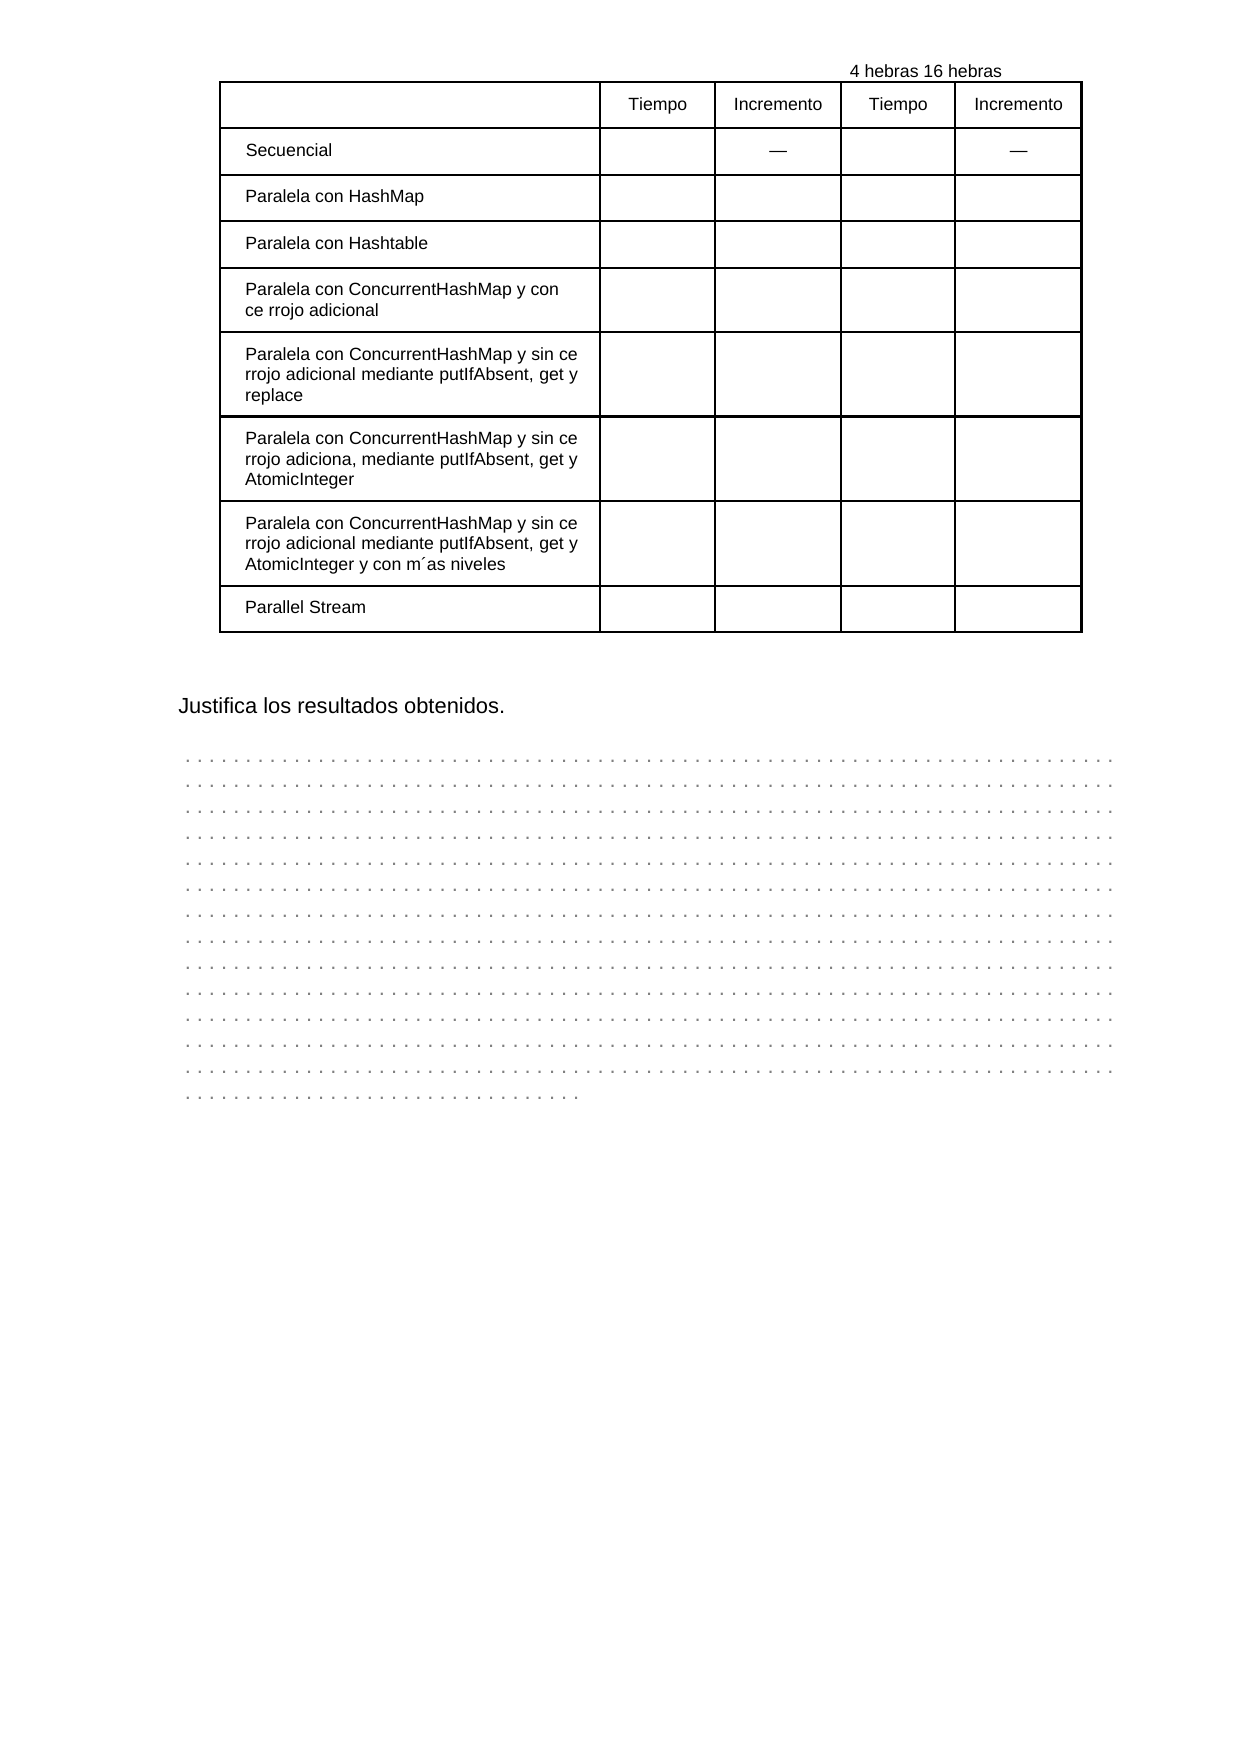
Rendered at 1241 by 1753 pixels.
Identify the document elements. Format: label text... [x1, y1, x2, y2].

text . . . . . . . . . . . . . . . . . . . . . . . . . . . . . . . . . . . . . . . . . . . . . . . . . . . . . . . . . . . . . . . . . . . . . . . . . . . . . . . . . . . . . . . . . . . . . . . . . . . . . . . . . . . . . . . . . . . . . . . . . . . . . . . . . . . . . . . . . . . . . . . . . . . . . . . . . . . . . . . . . . . . . . . . . . . . . . . . . . . . . . . . . . . . . . . . . . . . . . . . . . . . . . . . . . . . . . . . . . . . . . . . . . . . . . . . . . . . . . . . . . . . . . . . . . . . . . . . . . . . . . . . . . . . . . . . . . . . . . . . . . . . . . . . . . . . . . . . . . . . . . . . . . . . . . . . . . . . . . . . . . . . . . . . . . . . . . . . . . . . . . . . . . . . . . . . . . . . . . . . . . . . . . . . . . . . . . . . . . . . . . . . . . . . . . . . . . . . . . . . . . . . . . . . . . . . . . . . . . . . . . . . . . . . . . . . . . . . . . . . . . . . . . . . . . . . . . . . . . . . . . . . . . . . . . . . . . . . . . . . . . . . . . . . . . . . . . . . . . . . . . . . . . . . . . . . . . . . . . . . . . . . . . . . . . . . . . . . . . . . . . . . . . . . . . . . . . . . . . . . . . . . . . . . . . . . . . . . . . . . . . . . . . . . . . . . . . . . . . . . . . . . . . . . . . . . . . . . . . . . . . . . . . . . . . . . . . . . . . . . . . . . . . . . . . . . . . . . . . . . . . . . . . . . . . . . . . . . . . . . . . . . . . . . . . . . . . . . . . . . . . . . . . . . . . . . . . . . . . . . . . . . . . . . . . . . . . . . . . . . . . . . . . . . . . . . . . . . . . . . . . . . . . . . . . . . . . . . . . . . . . . . . . . . . . . . . . . . . . . . . . . . . . . . . . . . . . . . . . . . . . . . . . . . . . . . . . . . . . . . . . . . . . . . . . . . . . . . . . . . . . . . . . . . . . . . . . . . . . . . . . . . . . . . . . . . . . . . . . . . . . . . . . . . . . . . . . . . . . . . . . . . . . . . . . . . . . . . . . . . . . . . . . . . . . . . . . . . . . . . . . . . . . . . . . . . . . . . . . . . . . . . . . . . . . . . . . . . . . . . . . . . . . . . . . . . . . . . . . . . . . . . . . . . . . . . . . [184, 741, 1118, 1104]
table_cell Paralela con ConcurrentHashMap y sin ce rrojo adicional mediante putIfAbsent, get y AtomicInteger y con m´as niveles [221, 502, 599, 584]
table_cell [601, 587, 714, 631]
table_cell [601, 502, 714, 584]
table_header Incremento [716, 83, 840, 127]
table_cell [842, 587, 954, 631]
table_cell [716, 587, 840, 631]
table_cell [601, 269, 714, 331]
table_cell Paralela con ConcurrentHashMap y sin ce rrojo adiciona, mediante putIfAbsent, get y AtomicInteger [221, 418, 599, 500]
table_cell [716, 502, 840, 584]
table_header Tiempo [601, 83, 714, 127]
table_cell [601, 222, 714, 267]
table_cell Paralela con ConcurrentHashMap y con ce rrojo adicional [221, 269, 599, 331]
table_cell — [956, 129, 1080, 174]
table_cell [956, 176, 1080, 220]
table_cell [842, 269, 954, 331]
table_header Tiempo [842, 83, 954, 127]
table_cell [842, 502, 954, 584]
table_cell Secuencial [221, 129, 599, 174]
table_cell [716, 222, 840, 267]
table_cell Paralela con ConcurrentHashMap y sin ce rrojo adicional mediante putIfAbsent, get y replace [221, 333, 599, 415]
table_cell Parallel Stream [221, 587, 599, 631]
table_cell [956, 333, 1080, 415]
table_cell [956, 502, 1080, 584]
table_cell [842, 333, 954, 415]
table_cell — [716, 129, 840, 174]
table_cell [842, 222, 954, 267]
table_cell [842, 418, 954, 500]
table_cell Paralela con Hashtable [221, 222, 599, 267]
table_cell [842, 129, 954, 174]
text Justifica los resultados obtenidos. [178, 693, 1175, 719]
table_cell [842, 176, 954, 220]
table_header [221, 83, 599, 127]
table_cell [716, 333, 840, 415]
table_cell [716, 269, 840, 331]
table_cell [956, 418, 1080, 500]
text 4 hebras 16 hebras [102, 61, 1002, 81]
table_cell [956, 222, 1080, 267]
table_cell [601, 176, 714, 220]
table_header Incremento [956, 83, 1080, 127]
table_cell [601, 129, 714, 174]
table_cell [716, 176, 840, 220]
table_cell [956, 269, 1080, 331]
table_cell [601, 333, 714, 415]
table_cell [716, 418, 840, 500]
table_cell Paralela con HashMap [221, 176, 599, 220]
table_cell [601, 418, 714, 500]
table_cell [956, 587, 1080, 631]
